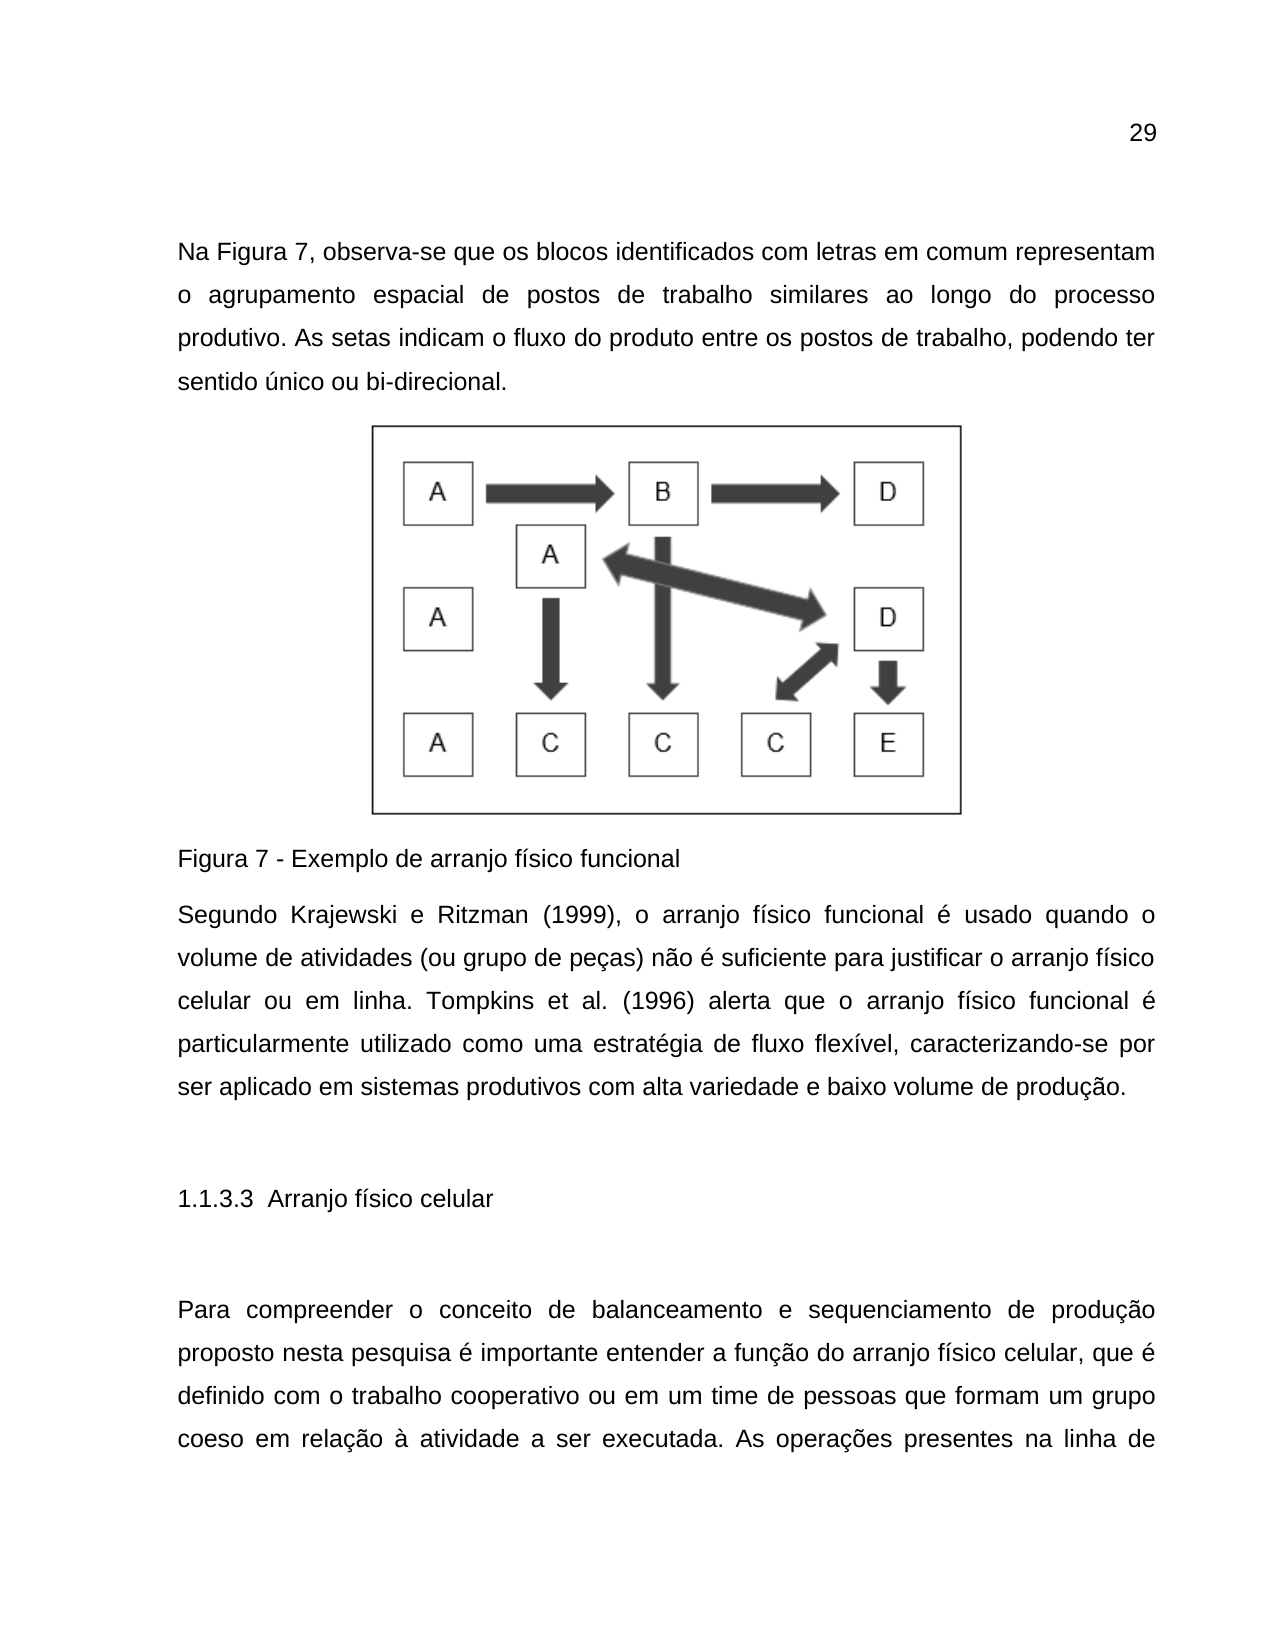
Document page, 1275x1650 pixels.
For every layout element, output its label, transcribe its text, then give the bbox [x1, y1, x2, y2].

text Figura 7 - Exemplo de arranjo físico funcional [177, 844, 1157, 873]
text Segundo Krajewski e Ritzman , o arranjo físico funcional é usado quando o volume de atividades (ou grupo de peças) não é suficiente para justificar o arranjo físico celular ou em linha. Tompkins et al. alerta que o arranjo físico funcional é particularmente utilizado como uma estratégia de fluxo flexível, caracterizando-se por ser aplicado em sistemas produtivos com alta variedade e baixo volume de produção. [177, 900, 1157, 1101]
subtitle Arranjo físico celular [177, 1184, 1157, 1212]
picture [369, 422, 965, 818]
text Na Figura 7, observa-se que os blocos identificados com letras em comum representam o agrupamento espacial de postos de trabalho similares ao longo do processo produtivo. As setas indicam o fluxo do produto entre os postos de trabalho, podendo ter sentido único ou bi-direcional. [177, 237, 1157, 395]
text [177, 1295, 1157, 1453]
